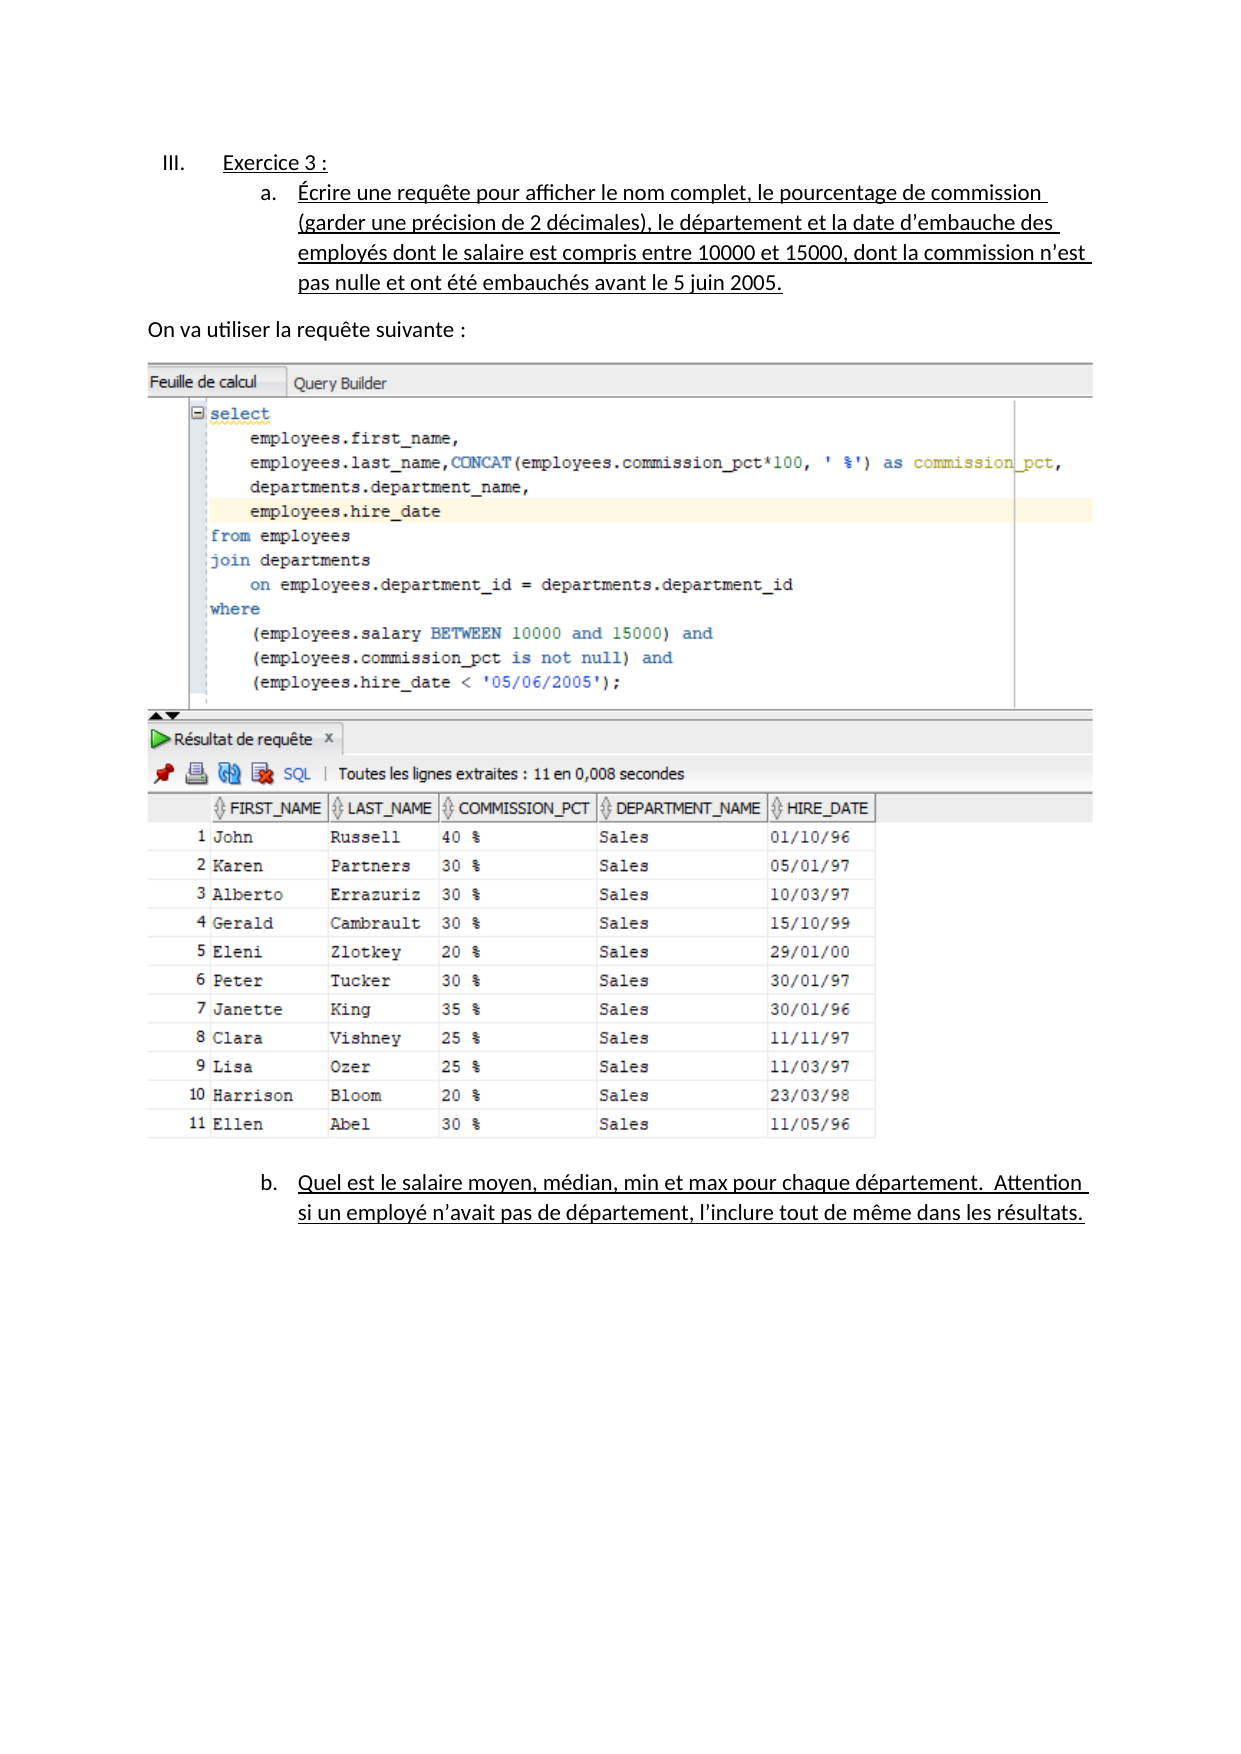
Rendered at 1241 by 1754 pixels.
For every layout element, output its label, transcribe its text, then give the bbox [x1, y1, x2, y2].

list Quel est le salaire moyen, médian, min et max pour chaque département. Attention si un employé n’avait pas de département, l’inclure tout de même dans les résultats. [260, 1168, 1093, 1227]
picture [147, 362, 1093, 1150]
list Écrire une requête pour afficher le nom complet, le pourcentage de commission (garder une précision de 2 décimales), le département et la date d’embauche des employés dont le salaire est compris entre 10000 et 15000, dont la commission n’est pas nulle et ont été embauchés avant le 5 juin 2005. [260, 178, 1093, 296]
list Exercice 3 : [185, 148, 1093, 176]
text On va utiliser la requête suivante : [148, 315, 1093, 343]
